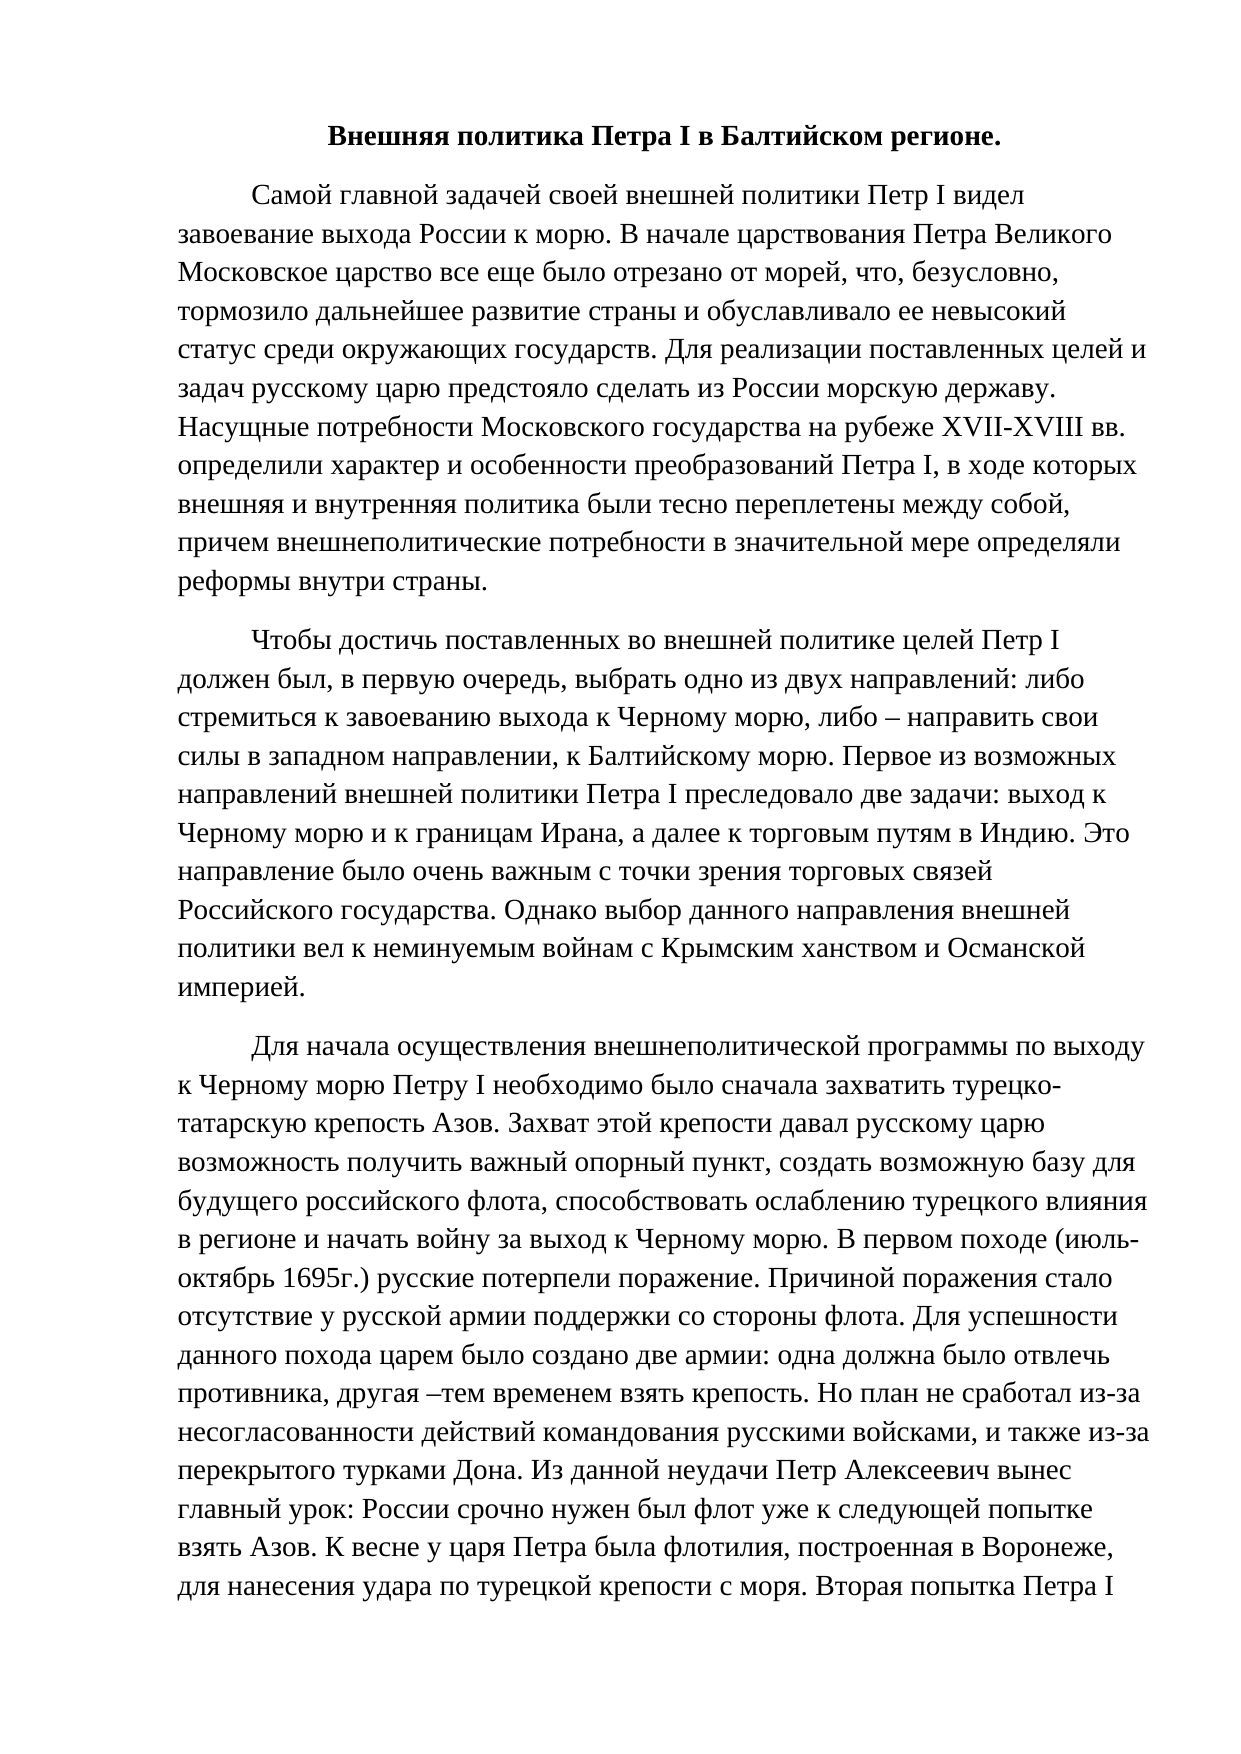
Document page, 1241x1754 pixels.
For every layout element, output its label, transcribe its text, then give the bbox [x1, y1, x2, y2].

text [177, 1028, 1152, 1602]
text Самой главной задачей своей внешней политики Петр I видел завоевание выхода России к морю. В начале царствования Петра Великого Московское царство все еще было отрезано от морей, что, безусловно, тормозило дальнейшее развитие страны и обуславливало ее невысокий статус среди окружающих государств. Для реализации поставленных целей и задач русскому царю предстояло сделать из России морскую державу. Насущные потребности Московского государства на рубеже XVII-XVIII вв. определили характер и особенности преобразований Петра I, в ходе которых внешняя и внутренняя политика были тесно переплетены между собой, причем внешнеполитические потребности в значительной мере определяли реформы внутри страны. [177, 177, 1152, 596]
text Чтобы достичь поставленных во внешней политике целей Петр I должен был, в первую очередь, выбрать одно из двух направлений: либо стремиться к завоеванию выхода к Черному морю, либо – направить свои силы в западном направлении, к Балтийскому морю. Первое из возможных направлений внешней политики Петра I преследовало две задачи: выход к Черному морю и к границам Ирана, а далее к торговым путям в Индию. Это направление было очень важным с точки зрения торговых связей Российского государства. Однако выбор данного направления внешней политики вел к неминуемым войнам с Крымским ханством и Османской империей. [177, 622, 1152, 1003]
text Внешняя политика Петра I в Балтийском регионе. [177, 118, 1152, 152]
